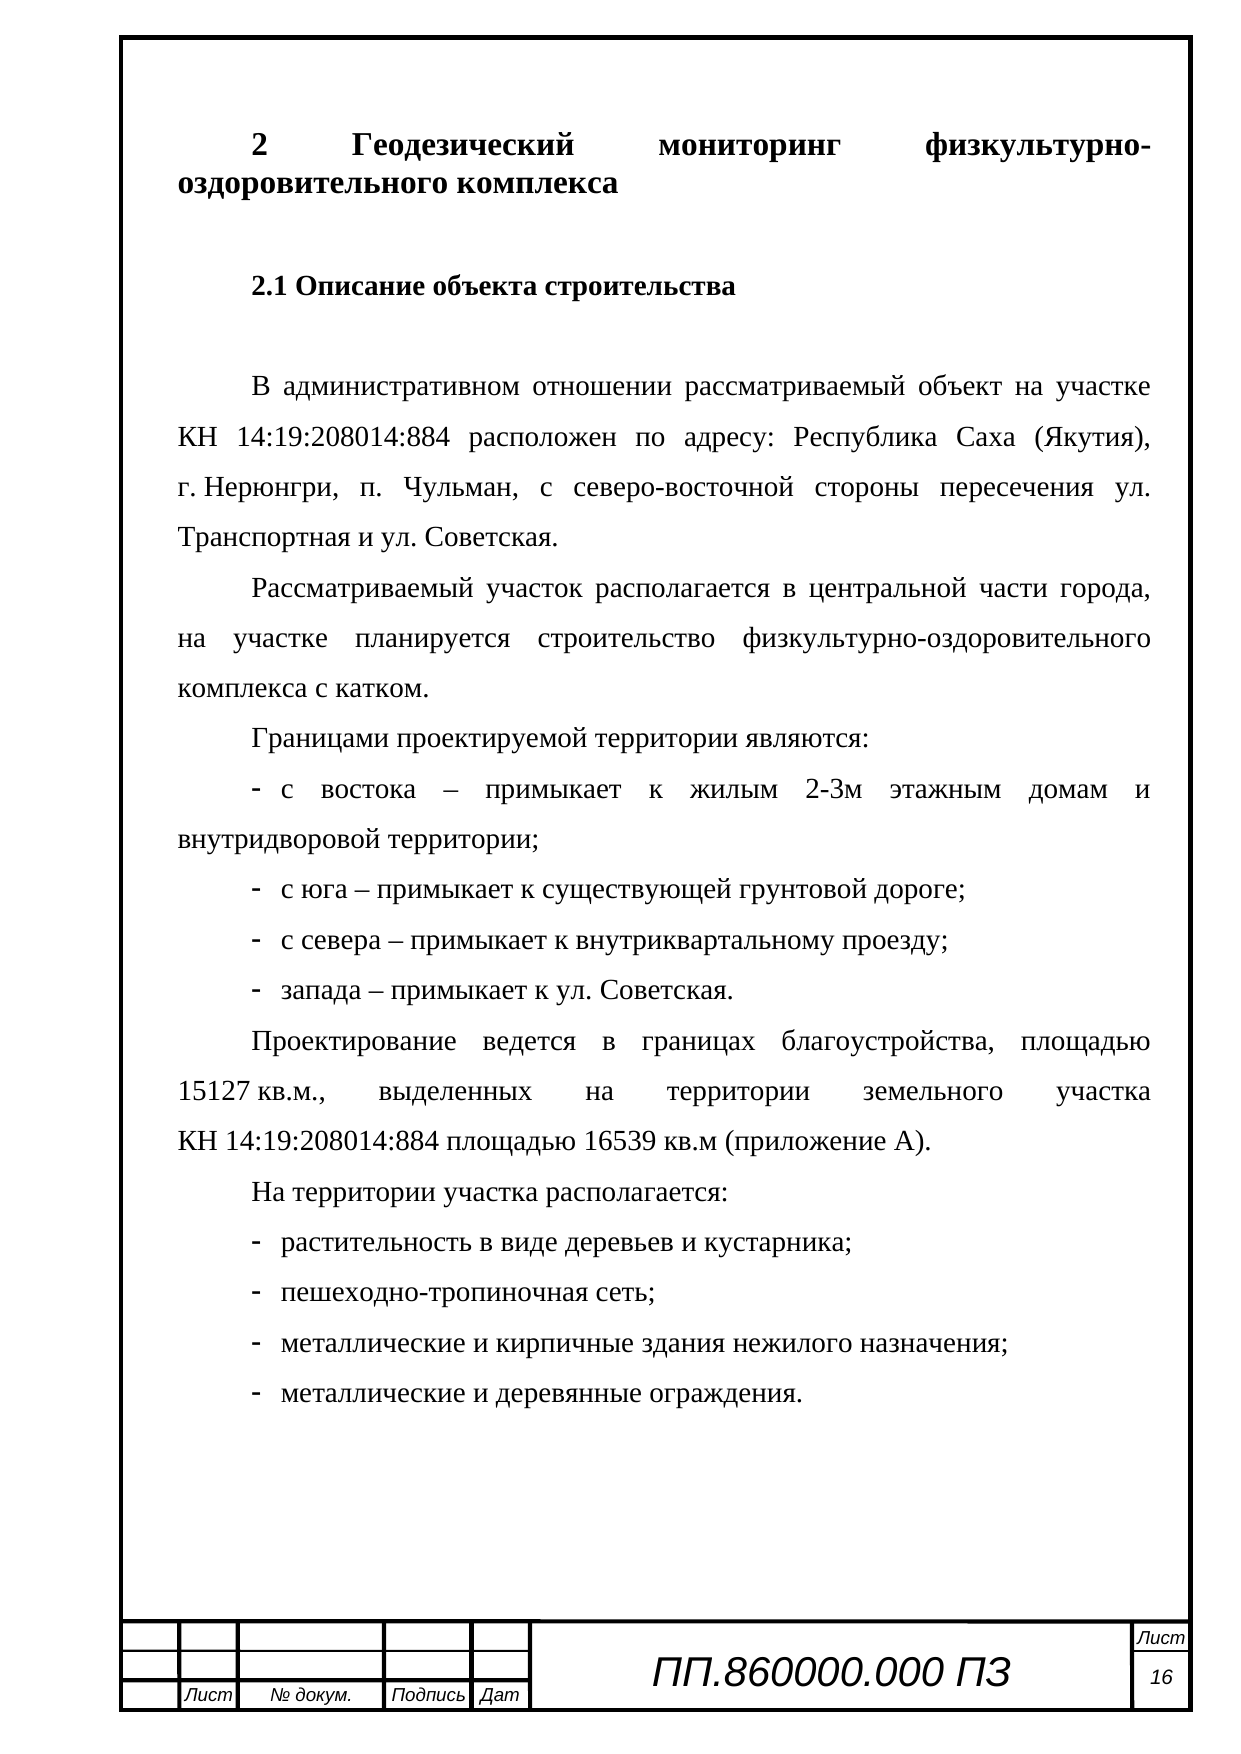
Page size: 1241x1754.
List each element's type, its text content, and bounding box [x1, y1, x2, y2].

list с севера – примыкает к внутриквартальному проезду; [177, 922, 1152, 956]
list пешеходно-тропиночная сеть; [177, 1274, 1152, 1308]
subtitle 2 Геодезический мониторинг физкультурно-оздоровительного комплекса [177, 124, 1152, 201]
list с юга – примыкает к существующей грунтовой дороге; [177, 872, 1152, 905]
list запада – примыкает к ул. Советская. [177, 972, 1152, 1006]
text На территории участка располагается: [177, 1174, 1152, 1207]
list растительность в виде деревьев и кустарника; [177, 1224, 1152, 1258]
list с востока – примыкает к жилым 2-3м этажным домам и внутридворовой территории; [177, 771, 1152, 855]
text В административном отношении рассматриваемый объект на участке КН 14:19:208014:884 расположен по адресу: Республика Саха (Якутия), г. Нерюнгри, п. Чульман, с северо-восточной стороны пересечения ул. Транспортная и ул. Советская. [177, 368, 1152, 553]
list металлические и кирпичные здания нежилого назначения; [177, 1325, 1152, 1359]
text Рассматриваемый участок располагается в центральной части города, на участке планируется строительство физкультурно-оздоровительного комплекса с катком. [177, 570, 1152, 704]
text Границами проектируемой территории являются: [177, 721, 1152, 754]
list металлические и деревянные ограждения. [177, 1375, 1152, 1409]
subtitle 2.1 Описание объекта строительства [177, 268, 1152, 301]
text Проектирование ведется в границах благоустройства, площадью 15127 кв.м., выделенных на территории земельного участка КН 14:19:208014:884 площадью 16539 кв.м (приложение А). [177, 1023, 1152, 1157]
